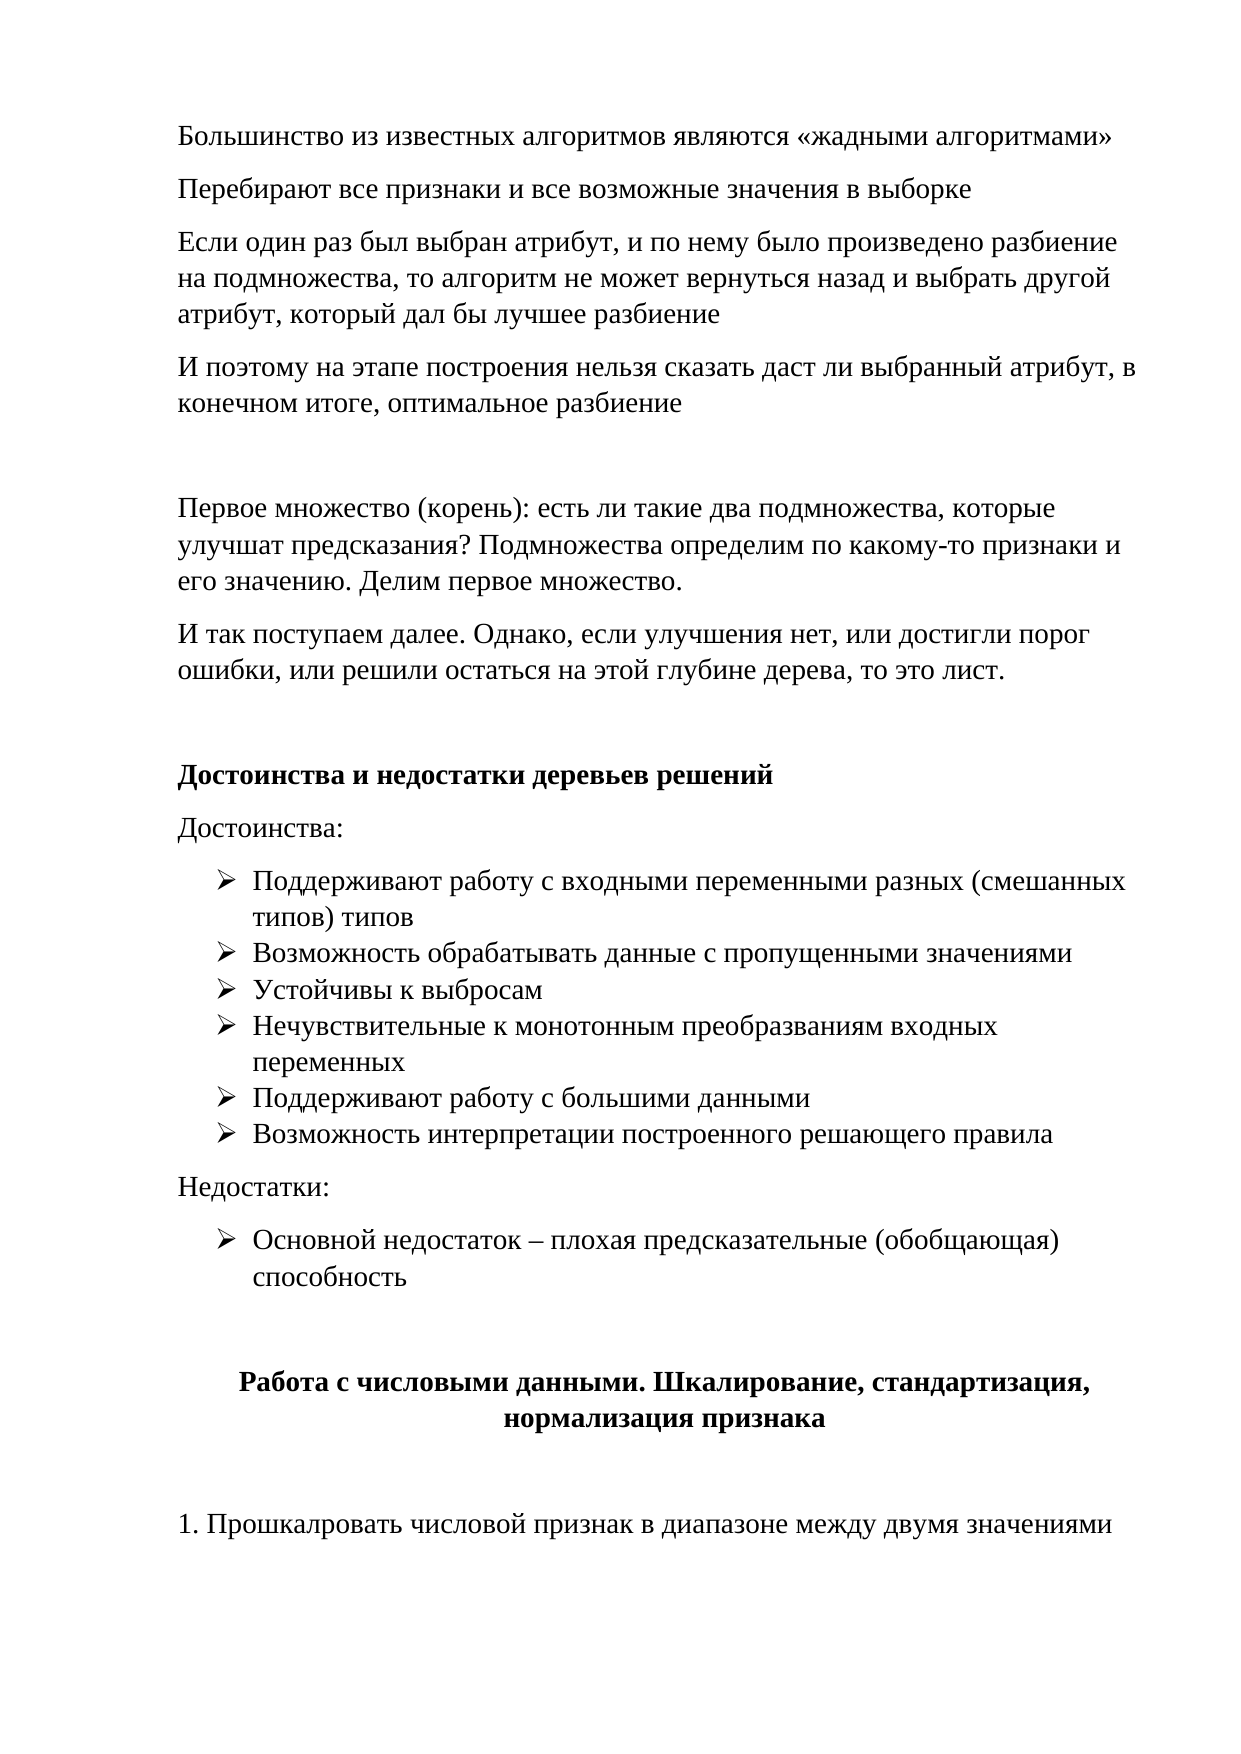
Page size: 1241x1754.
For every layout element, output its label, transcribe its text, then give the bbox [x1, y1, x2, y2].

text И так поступаем далее. Однако, если улучшения нет, или достигли порог ошибки, или решили остаться на этой глубине дерева, то это лист. [177, 616, 1152, 685]
list Поддерживают работу с большими данными [215, 1080, 1152, 1114]
text Достоинства и недостатки деревьев решений [177, 757, 1152, 791]
list Поддерживают работу с входными переменными разных (смешанных типов) типов [215, 863, 1152, 933]
text Достоинства: [177, 810, 1152, 844]
text Недостатки: [177, 1169, 1152, 1203]
text 1. Прошкалровать числовой признак в диапазоне между двумя значениями [177, 1506, 1152, 1539]
list Нечувствительные к монотонным преобразваниям входных переменных [215, 1008, 1152, 1078]
list Возможность обрабатывать данные с пропущенными значениями [215, 936, 1152, 969]
text Большинство из известных алгоритмов являются «жадными алгоритмами» [177, 118, 1152, 152]
text Если один раз был выбран атрибут, и по нему было произведено разбиение на подмножества, то алгоритм не может вернуться назад и выбрать другой атрибут, который дал бы лучшее разбиение [177, 224, 1152, 329]
list Возможность интерпретации построенного решающего правила [215, 1117, 1152, 1150]
text Перебирают все признаки и все возможные значения в выборке [177, 171, 1152, 204]
text И поэтому на этапе построения нельзя сказать даст ли выбранный атрибут, в конечном итоге, оптимальное разбиение [177, 349, 1152, 418]
text Работа с числовыми данными. Шкалирование, стандартизация, нормализация признака [177, 1364, 1152, 1434]
text Первое множество (корень): есть ли такие два подмножества, которые улучшат предсказания? Подмножества определим по какому-то признаки и его значению. Делим первое множество. [177, 491, 1152, 596]
list Устойчивы к выбросам [215, 972, 1152, 1005]
list Основной недостаток – плохая предсказательные (обобщающая) способность [215, 1222, 1152, 1292]
